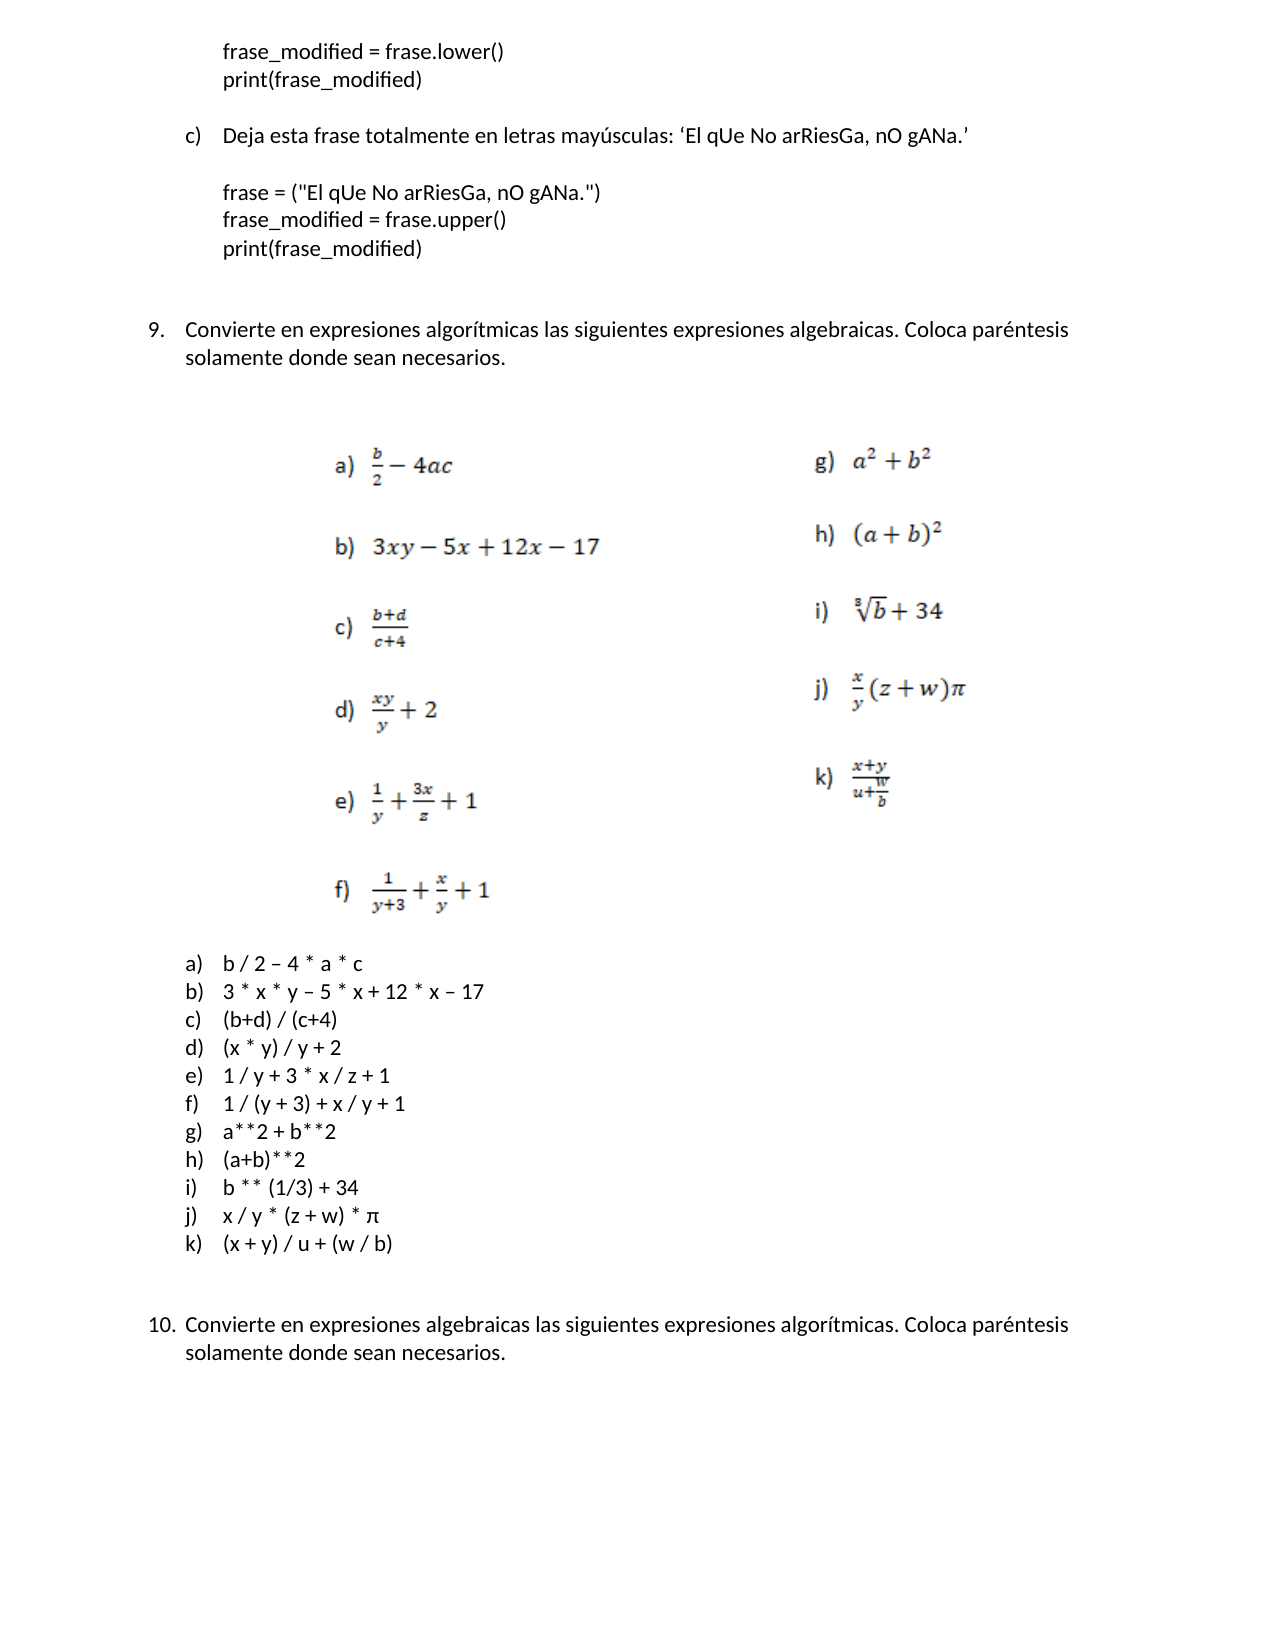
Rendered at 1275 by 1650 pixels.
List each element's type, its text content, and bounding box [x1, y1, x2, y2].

list frase_modified = frase.upper() [223, 206, 1157, 234]
list Convierte en expresiones algebraicas las siguientes expresiones algorítmicas. Coloca paréntesis solamente donde sean necesarios. [148, 1310, 1157, 1366]
list 1 / y + 3 * x / z + 1 [185, 1061, 1157, 1089]
list x / y * (z + w) * π [185, 1201, 1157, 1229]
list (b+d) / (c+4) [185, 1005, 1157, 1033]
list Convierte en expresiones algorítmicas las siguientes expresiones algebraicas. Coloca paréntesis solamente donde sean necesarios. [148, 315, 1157, 371]
list b / 2 – 4 * a * c [185, 949, 1157, 977]
list b ** (1/3) + 34 [185, 1173, 1157, 1201]
list print(frase_modified) [223, 66, 1157, 93]
list (x * y) / y + 2 [185, 1033, 1157, 1061]
list (a+b)**2 [185, 1145, 1157, 1173]
list Deja esta frase totalmente en letras mayúsculas: ‘El qUe No arRiesGa, nO gANa.’ [185, 122, 1157, 149]
list (x + y) / u + (w / b) [185, 1229, 1157, 1257]
list 3 * x * y – 5 * x + 12 * x – 17 [185, 977, 1157, 1005]
picture [324, 423, 981, 937]
list print(frase_modified) [223, 234, 1157, 262]
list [223, 178, 1157, 206]
list 1 / (y + 3) + x / y + 1 [185, 1089, 1157, 1117]
list frase_modified = frase.lower() [223, 37, 1157, 66]
list a**2 + b**2 [185, 1117, 1157, 1145]
